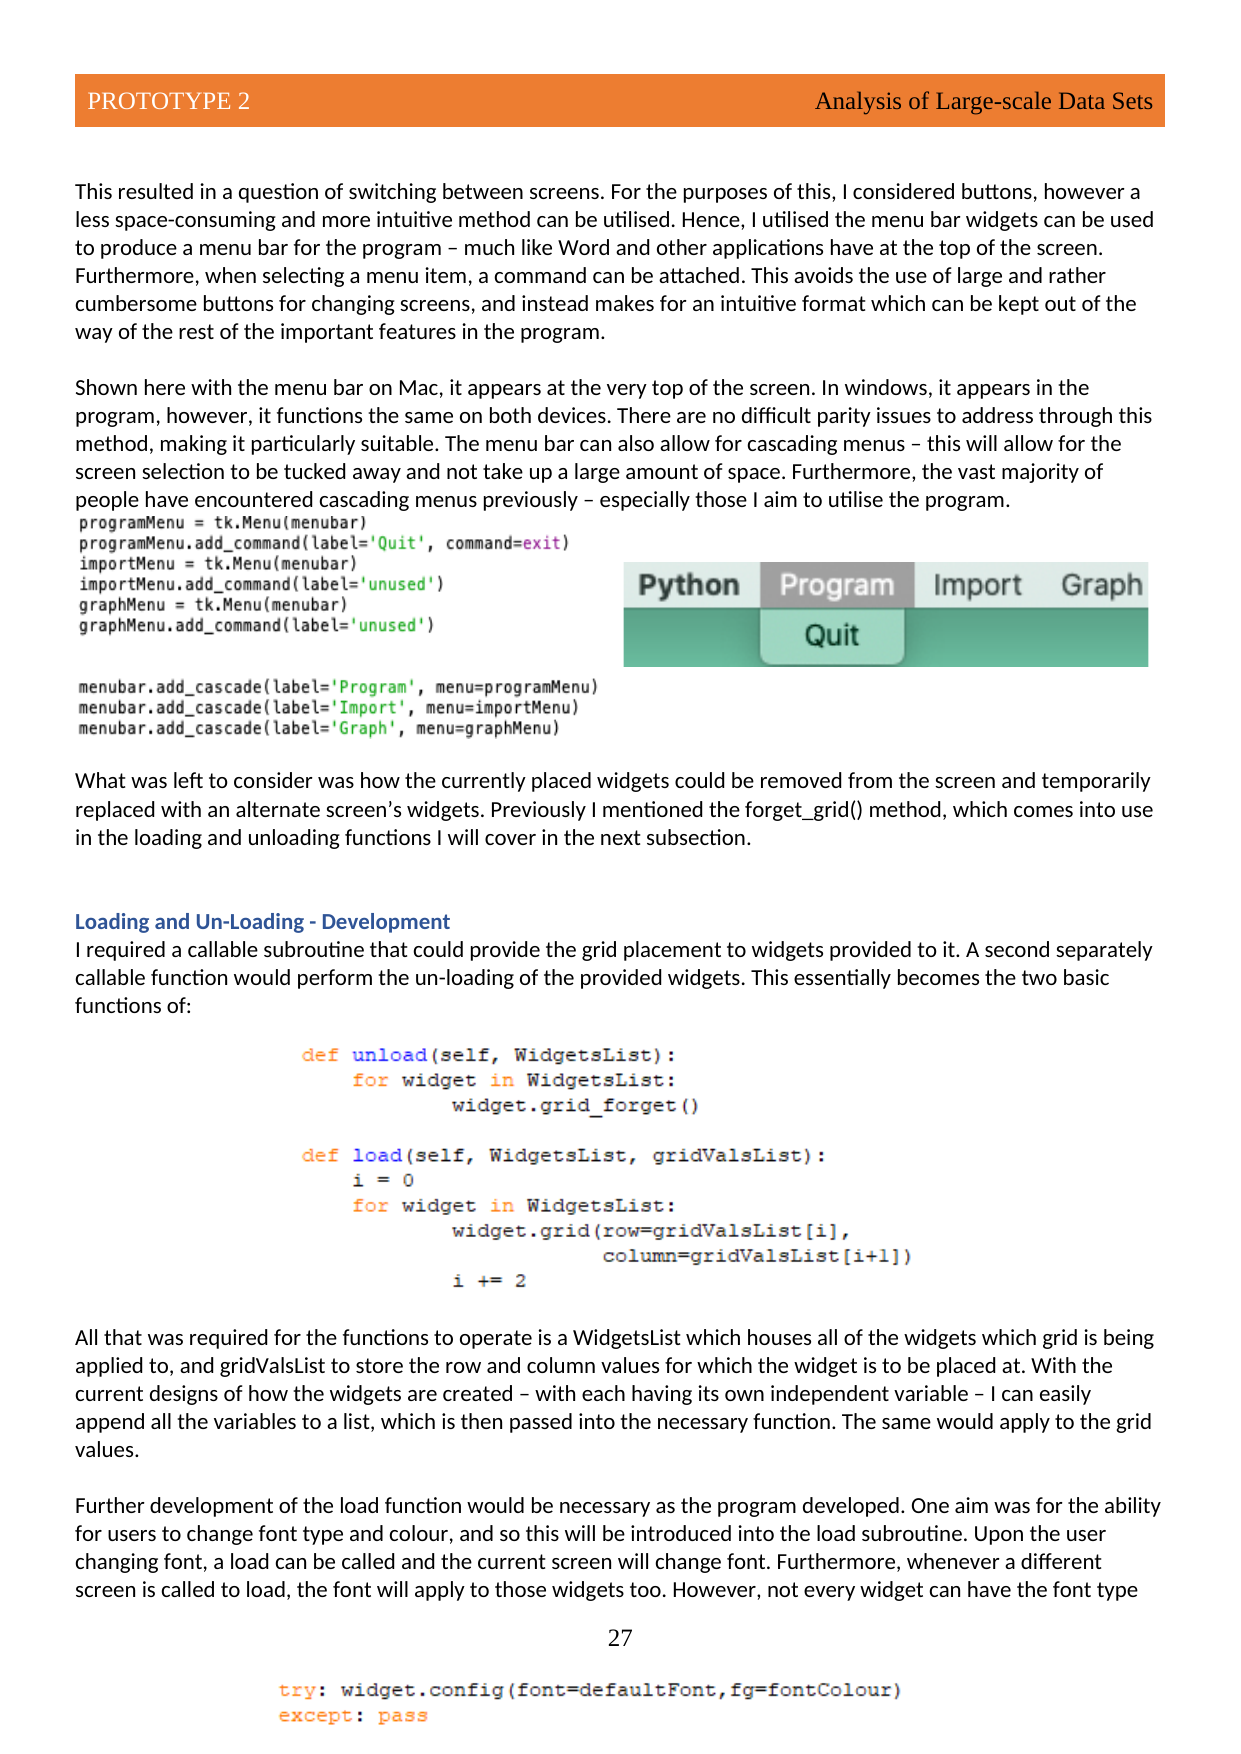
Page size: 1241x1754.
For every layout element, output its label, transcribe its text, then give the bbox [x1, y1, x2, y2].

subtitle Loading and Un-Loading - Development [75, 907, 1165, 935]
text All that was required for the functions to operate is a WidgetsList which houses all of the widgets which grid is being applied to, and gridValsList to store the row and column values for which the widget is to be placed at. With the current designs of how the widgets are created – with each having its own independent variable – I can easily append all the variables to a list, which is then passed into the necessary function. The same would apply to the grid values. [75, 1323, 1165, 1463]
picture [75, 516, 607, 739]
text Shown here with the menu bar on Mac, it appears at the very top of the screen. In windows, it appears in the program, however, it functions the same on both devices. There are no difficult parity issues to address through this method, making it particularly suitable. The menu bar can also allow for cascading menus – this will allow for the screen selection to be tucked away and not take up a large amount of space. Furthermore, the vast majority of people have encountered cascading menus previously – especially those I aim to utilise the program. [75, 373, 1165, 513]
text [75, 1491, 1165, 1603]
text I required a callable subroutine that could provide the grid placement to widgets provided to it. A second separately callable function would perform the un-loading of the provided widgets. This essentially becomes the two basic functions of: [75, 935, 1165, 1019]
text This resulted in a question of switching between screens. For the purposes of this, I considered buttons, however a less space-consuming and more intuitive method can be utilised. Hence, I utilised the menu bar widgets can be used to produce a menu bar for the program – much like Word and other applications have at the top of the screen. Furthermore, when selecting a menu item, a command can be attached. This avoids the use of large and rather cumbersome buttons for changing screens, and instead makes for an intuitive format which can be kept out of the way of the rest of the important features in the program. [75, 177, 1165, 345]
picture [274, 1674, 902, 1728]
picture [623, 562, 1149, 667]
picture [296, 1045, 917, 1295]
text What was left to consider was how the currently placed widgets could be removed from the screen and temporarily replaced with an alternate screen’s widgets. Previously I mentioned the forget_grid() method, which comes into use in the loading and unloading functions I will cover in the next subsection. [75, 767, 1165, 851]
